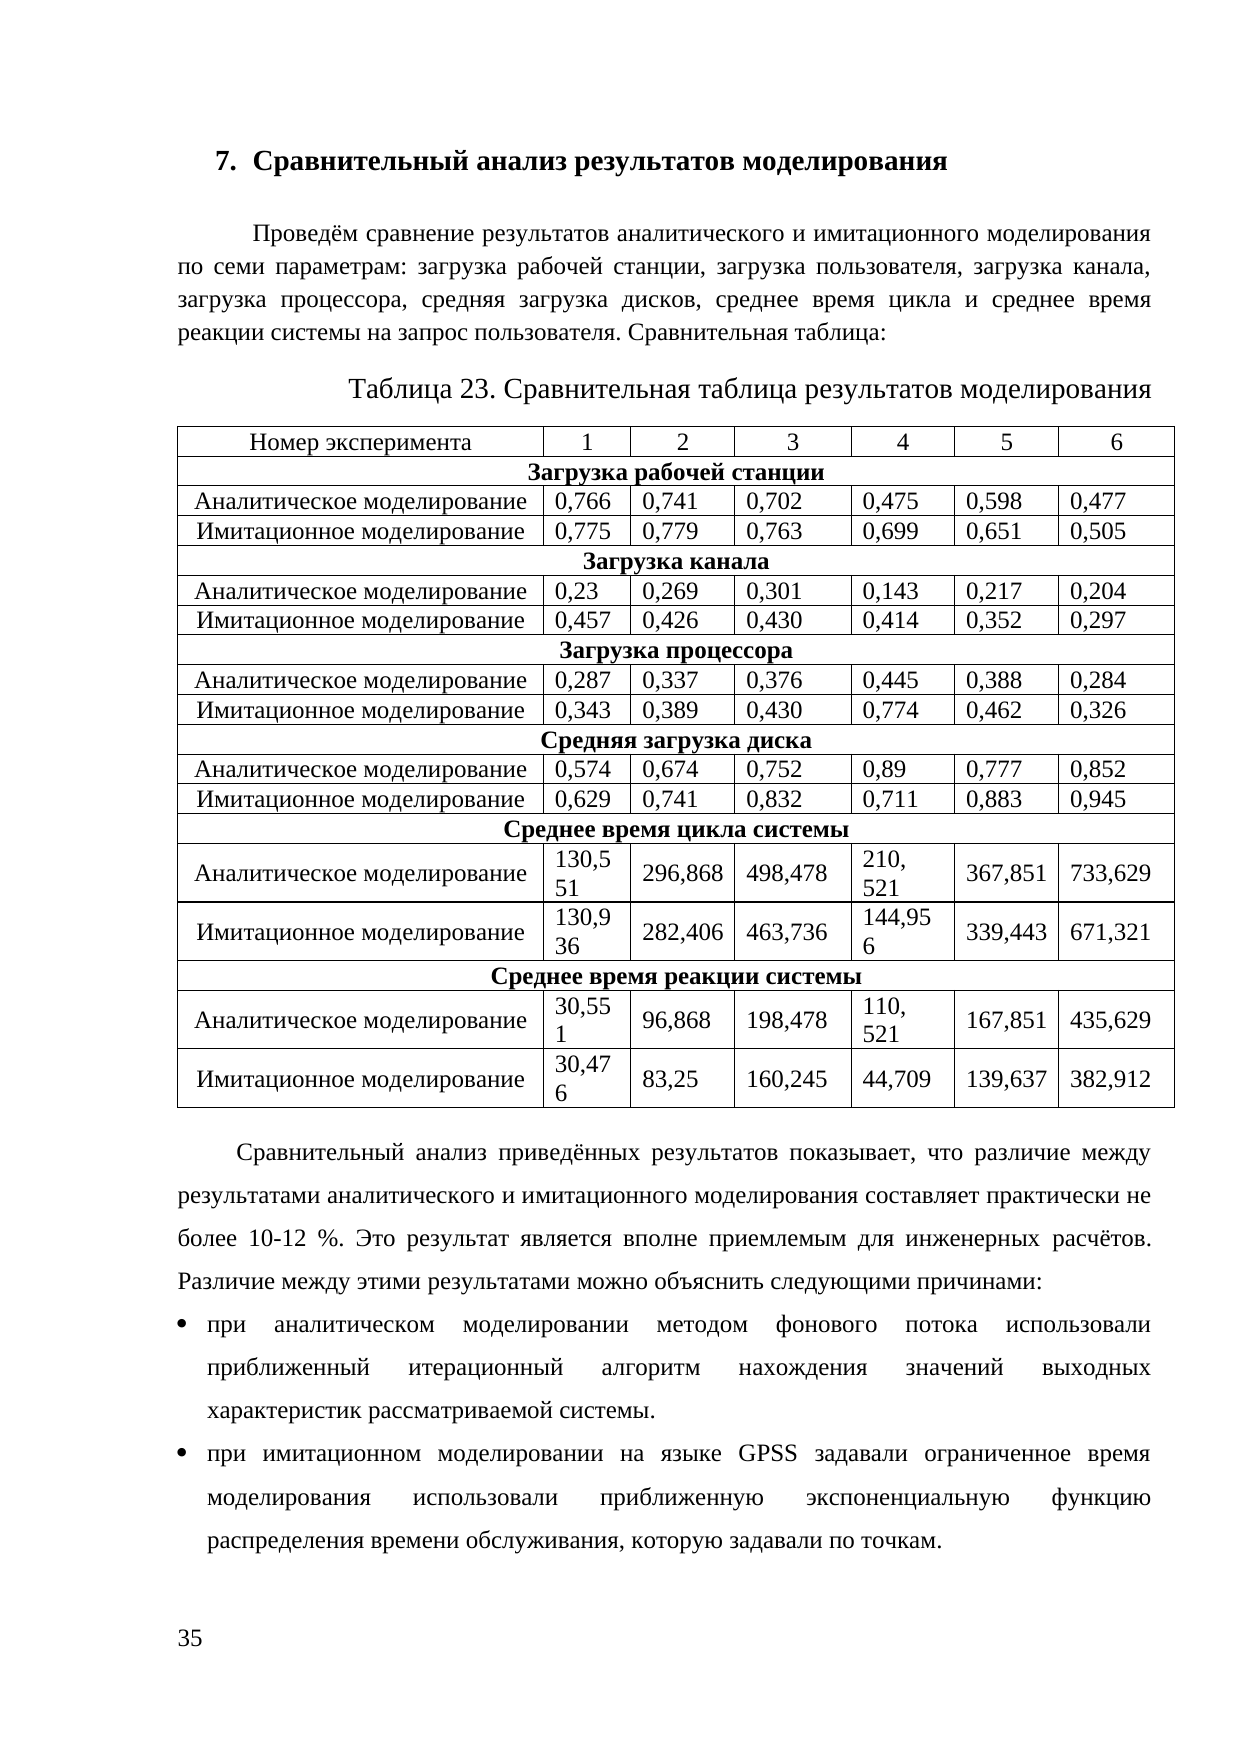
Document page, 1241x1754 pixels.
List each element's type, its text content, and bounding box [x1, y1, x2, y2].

table_cell Имитационное моделирование [178, 516, 543, 545]
table_cell Аналитическое моделирование [178, 576, 543, 604]
table_cell 0,852 [1059, 755, 1174, 783]
table_cell Имитационное моделирование [178, 784, 543, 813]
table_cell 210,521 [852, 844, 954, 901]
table_cell 0,388 [955, 665, 1058, 694]
table_cell Среднее время цикла системы [178, 814, 1174, 843]
table_header Номер эксперимента [178, 427, 543, 456]
table_cell 0,832 [735, 784, 851, 813]
table_header 1 [544, 427, 630, 456]
table_cell 0,462 [955, 695, 1058, 724]
table_cell 367,851 [955, 844, 1058, 901]
list Проведём сравнение результатов аналитического и имитационного моделирования по семи параметрам: загрузка рабочей станции, загрузка пользователя, загрузка канала, загрузка процессора, средняя загрузка дисков, среднее время цикла и среднее время реакции системы на запрос пользователя. Сравнительная таблица: [177, 218, 1152, 346]
table_cell Загрузка процессора [178, 635, 1174, 664]
table_cell 435,629 [1059, 991, 1174, 1048]
table_cell 0,883 [955, 784, 1058, 813]
table_cell 0,23 [544, 576, 630, 604]
table_cell 0,777 [955, 755, 1058, 783]
table_cell Имитационное моделирование [178, 695, 543, 724]
table_cell 463,736 [735, 903, 851, 960]
table_cell 0,651 [955, 516, 1058, 545]
table_cell 0,574 [544, 755, 630, 783]
table_cell 30,551 [544, 991, 630, 1048]
table_cell 0,389 [631, 695, 734, 724]
table_cell 0,284 [1059, 665, 1174, 694]
table_cell 0,741 [631, 784, 734, 813]
table_cell 0,143 [852, 576, 954, 604]
table_cell 139,637 [955, 1049, 1058, 1107]
table_cell Загрузка рабочей станции [178, 457, 1174, 485]
table_cell 0,775 [544, 516, 630, 545]
table_header 4 [852, 427, 954, 456]
table_cell Аналитическое моделирование [178, 755, 543, 783]
table_cell 0,269 [631, 576, 734, 604]
table_cell 339,443 [955, 903, 1058, 960]
table_cell 382,912 [1059, 1049, 1174, 1107]
table_cell 0,204 [1059, 576, 1174, 604]
list при аналитическом моделировании методом фонового потока использовали приближенный итерационный алгоритм нахождения значений выходных характеристик рассматриваемой системы. [177, 1309, 1152, 1424]
table_cell Имитационное моделирование [178, 606, 543, 634]
table_cell 0,477 [1059, 486, 1174, 515]
table_cell Аналитическое моделирование [178, 665, 543, 694]
table_cell 0,287 [544, 665, 630, 694]
table_cell 130,551 [544, 844, 630, 901]
table_cell 0,629 [544, 784, 630, 813]
table_cell 0,89 [852, 755, 954, 783]
table_cell Аналитическое моделирование [178, 486, 543, 515]
table_cell 0,741 [631, 486, 734, 515]
table_cell 83,25 [631, 1049, 734, 1107]
list Сравнительный анализ приведённых результатов показывает, что различие между результатами аналитического и имитационного моделирования составляет практически не более 10-12 %. Это результат является вполне приемлемым для инженерных расчётов. Различие между этими результатами можно объяснить следующими причинами: [177, 1137, 1152, 1295]
table_cell 296,868 [631, 844, 734, 901]
table_cell 0,779 [631, 516, 734, 545]
table_cell 144,956 [852, 903, 954, 960]
subtitle Сравнительный анализ результатов моделирования [215, 143, 1152, 177]
table_cell 0,763 [735, 516, 851, 545]
table_cell 0,598 [955, 486, 1058, 515]
table_cell 498,478 [735, 844, 851, 901]
table_header 2 [631, 427, 734, 456]
table_cell 0,475 [852, 486, 954, 515]
table_cell 167,851 [955, 991, 1058, 1048]
table_cell 0,326 [1059, 695, 1174, 724]
table_cell 0,426 [631, 606, 734, 634]
table_cell 0,430 [735, 606, 851, 634]
table_header 3 [735, 427, 851, 456]
table_cell 0,702 [735, 486, 851, 515]
table_cell 0,774 [852, 695, 954, 724]
table_cell 0,945 [1059, 784, 1174, 813]
table_cell 44,709 [852, 1049, 954, 1107]
table_cell 0,711 [852, 784, 954, 813]
table_cell 160,245 [735, 1049, 851, 1107]
table_cell 733,629 [1059, 844, 1174, 901]
table_cell 0,352 [955, 606, 1058, 634]
table_header 6 [1059, 427, 1174, 456]
table_cell 282,406 [631, 903, 734, 960]
table_cell 130,936 [544, 903, 630, 960]
table_cell Аналитическое моделирование [178, 844, 543, 901]
table_cell Средняя загрузка диска [178, 725, 1174, 753]
table_cell Имитационное моделирование [178, 1049, 543, 1107]
table_cell 0,301 [735, 576, 851, 604]
table_cell 0,766 [544, 486, 630, 515]
table_cell 0,505 [1059, 516, 1174, 545]
table_cell 30,476 [544, 1049, 630, 1107]
table_cell 0,297 [1059, 606, 1174, 634]
table_cell 671,321 [1059, 903, 1174, 960]
table_cell 0,674 [631, 755, 734, 783]
table_cell 0,414 [852, 606, 954, 634]
table_cell 0,752 [735, 755, 851, 783]
table_cell 96,868 [631, 991, 734, 1048]
table_cell 110,521 [852, 991, 954, 1048]
table_cell Среднее время реакции системы [178, 961, 1174, 990]
text Таблица 23. Сравнительная таблица результатов моделирования [177, 371, 1152, 405]
table_cell 0,376 [735, 665, 851, 694]
table_cell 0,445 [852, 665, 954, 694]
table_cell 0,217 [955, 576, 1058, 604]
table_cell Загрузка канала [178, 546, 1174, 575]
table_cell 0,343 [544, 695, 630, 724]
table_cell 0,699 [852, 516, 954, 545]
table_cell 0,430 [735, 695, 851, 724]
table_cell 198,478 [735, 991, 851, 1048]
table_cell 0,457 [544, 606, 630, 634]
table_cell Аналитическое моделирование [178, 991, 543, 1048]
table_cell 0,337 [631, 665, 734, 694]
table_header 5 [955, 427, 1058, 456]
table_cell Имитационное моделирование [178, 903, 543, 960]
list при имитационном моделировании на языке GPSS задавали ограниченное время моделирования использовали приближенную экспоненциальную функцию распределения времени обслуживания, которую задавали по точкам. [177, 1438, 1152, 1553]
